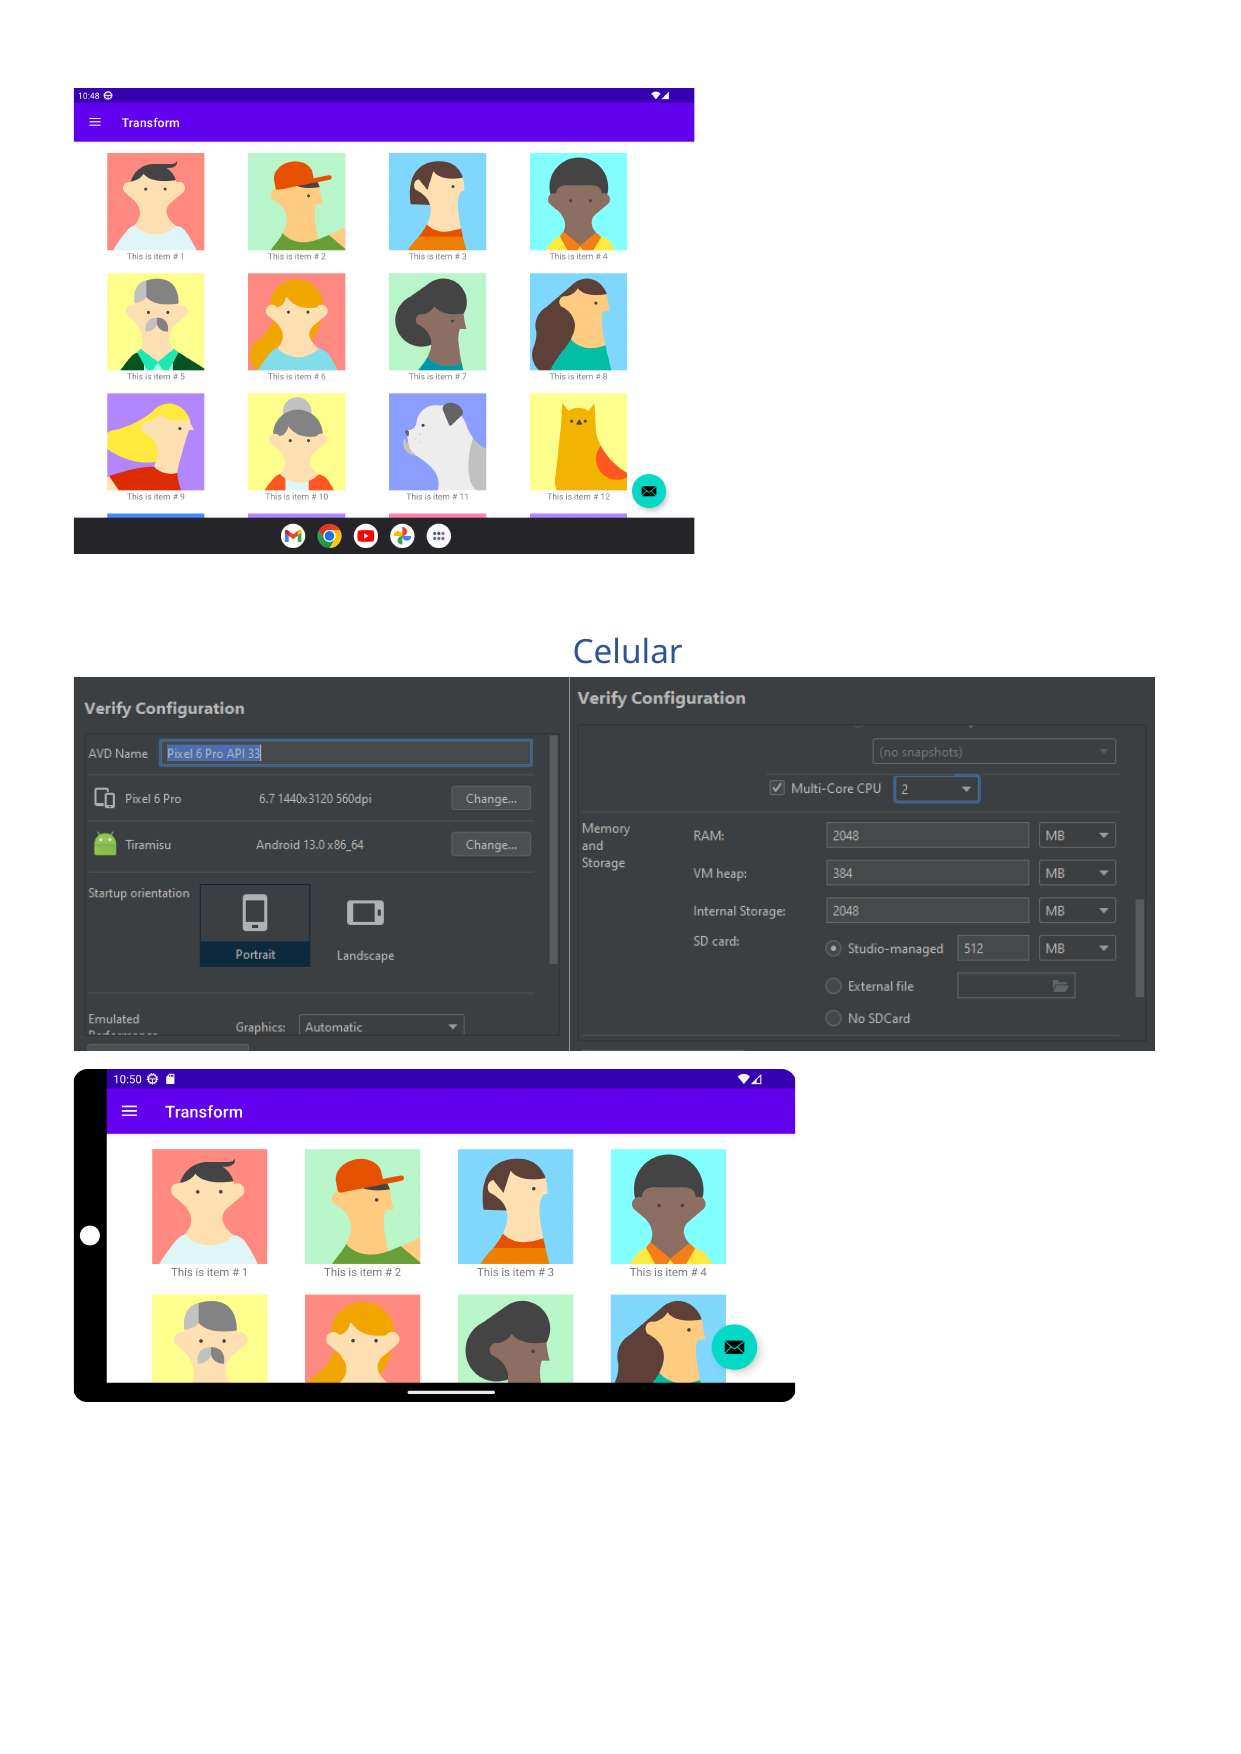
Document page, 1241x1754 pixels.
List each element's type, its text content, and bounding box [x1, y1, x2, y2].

picture [73, 88, 695, 554]
picture [73, 677, 1155, 1051]
subtitle Celular [74, 628, 1181, 673]
picture [73, 1069, 796, 1402]
